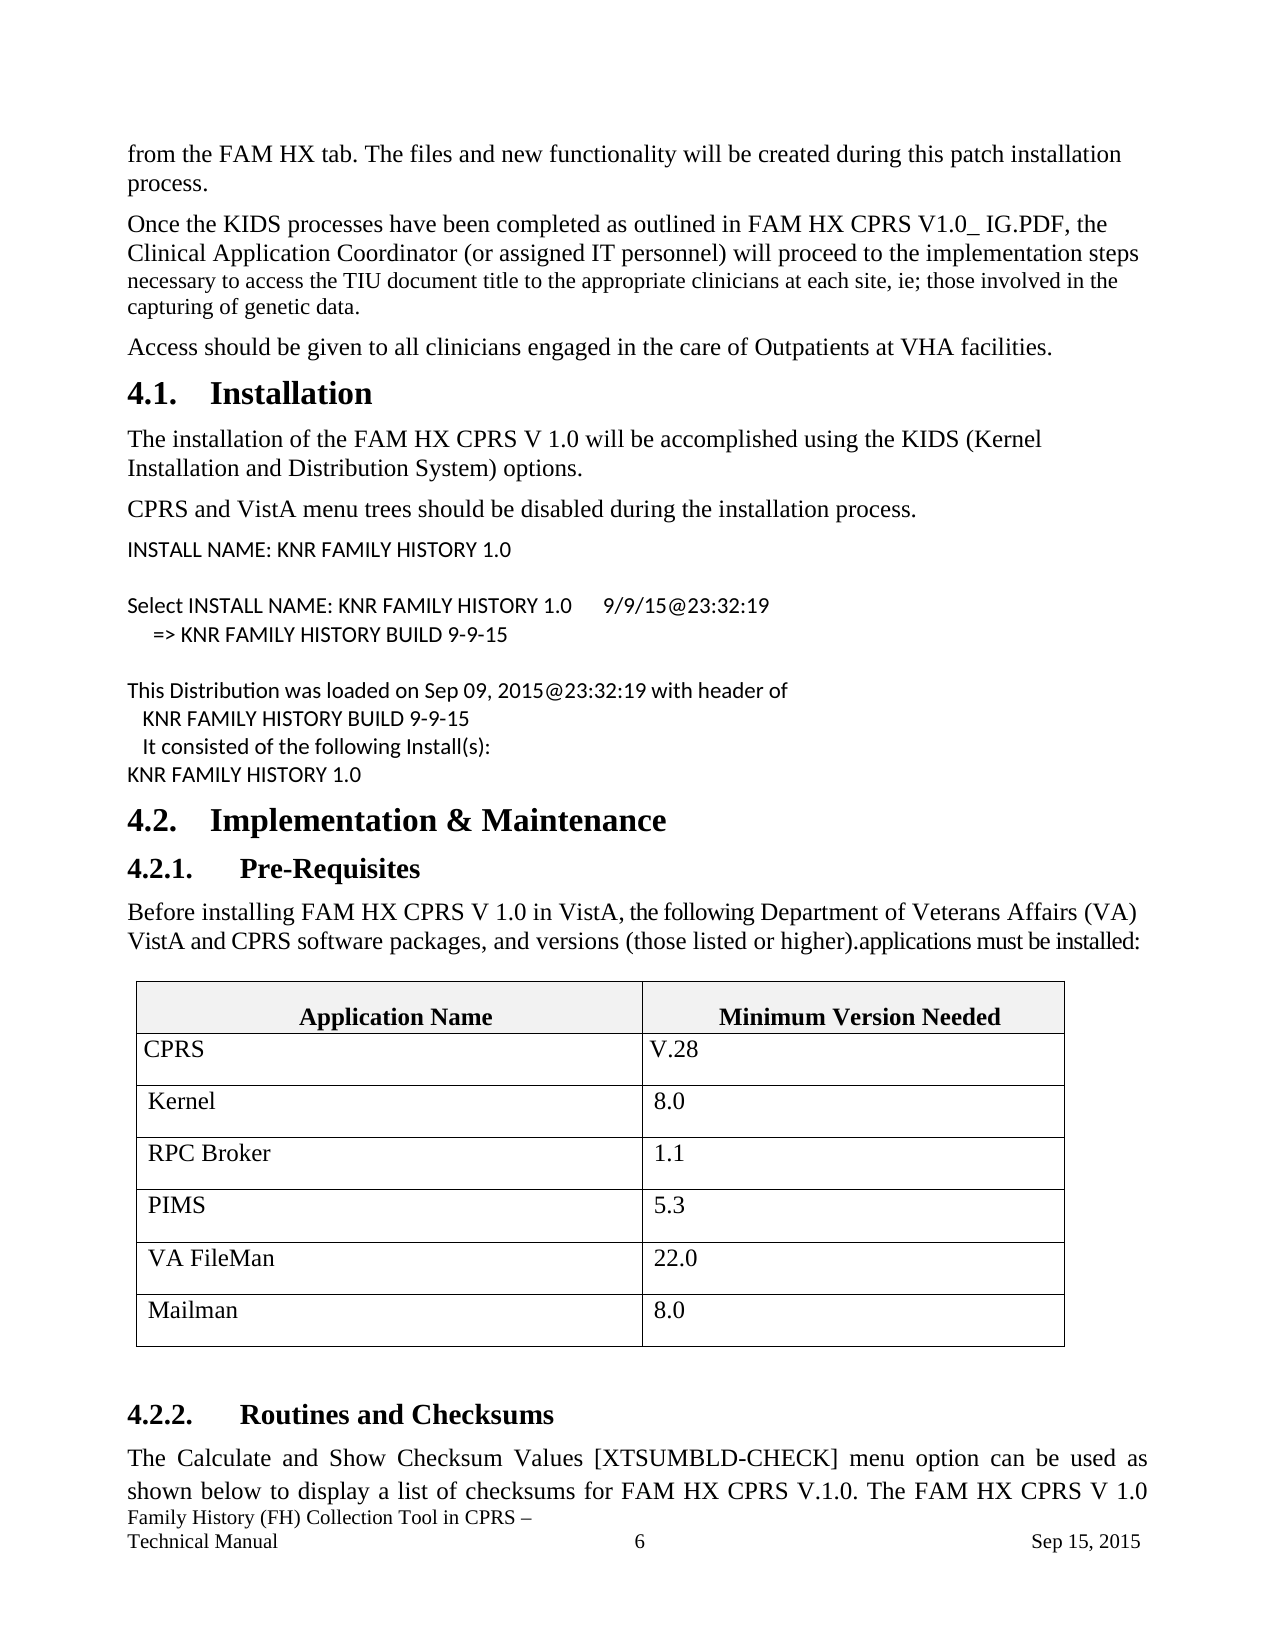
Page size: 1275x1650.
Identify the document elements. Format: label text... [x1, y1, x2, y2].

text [127, 1443, 1148, 1505]
table_cell CPRS [137, 1034, 642, 1085]
table_cell 8.0 [643, 1086, 1064, 1137]
subtitle Pre-Requisites [127, 851, 1148, 885]
text Access should be given to all clinicians engaged in the care of Outpatients at VHA facilities. [127, 332, 1148, 361]
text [127, 139, 1148, 197]
subtitle Installation [127, 373, 998, 412]
text KNR FAMILY HISTORY 1.0 [127, 760, 1148, 788]
text It consisted of the following Install(s): [127, 732, 1148, 760]
text Select INSTALL NAME: KNR FAMILY HISTORY 1.0 9/9/15@23:32:19 [127, 592, 1148, 620]
text => KNR FAMILY HISTORY BUILD 9-9-15 [127, 620, 1148, 648]
table_cell 1.1 [643, 1138, 1064, 1189]
text Before installing FAM HX CPRS V 1.0 in VistA, the following Department of Veterans Affairs (VA) VistA and CPRS software packages, and versions (those listed or higher).applications must be installed: [127, 897, 1148, 955]
table_header Minimum Version Needed [643, 982, 1064, 1033]
table_cell 5.3 [643, 1190, 1064, 1242]
text CPRS and VistA menu trees should be disabled during the installation process. [127, 494, 1148, 523]
table_cell V.28 [643, 1034, 1064, 1085]
table_cell Mailman [137, 1295, 642, 1346]
table_cell PIMS [137, 1190, 642, 1242]
table_cell RPC Broker [137, 1138, 642, 1189]
text INSTALL NAME: KNR FAMILY HISTORY 1.0 [127, 536, 1148, 564]
text This Distribution was loaded on Sep 09, 2015@23:32:19 with header of [127, 676, 1148, 704]
table_cell 8.0 [643, 1295, 1064, 1346]
text The installation of the FAM HX CPRS V 1.0 will be accomplished using the KIDS (Kernel Installation and Distribution System) options. [127, 424, 1148, 482]
text KNR FAMILY HISTORY BUILD 9-9-15 [127, 704, 1148, 732]
subtitle Implementation & Maintenance [127, 800, 998, 839]
text Once the KIDS processes have been completed as outlined in FAM HX CPRS V1.0_ IG.PDF, the Clinical Application Coordinator (or assigned IT personnel) will proceed to the implementation steps necessary to access the TIU document title to the appropriate clinicians at each site, ie; those involved in the capturing of genetic data. [127, 209, 1148, 320]
table_header Application Name [137, 982, 642, 1033]
subtitle Routines and Checksums [127, 1397, 1148, 1431]
table_cell 22.0 [643, 1243, 1064, 1294]
table_cell Kernel [137, 1086, 642, 1137]
table_cell VA FileMan [137, 1243, 642, 1294]
